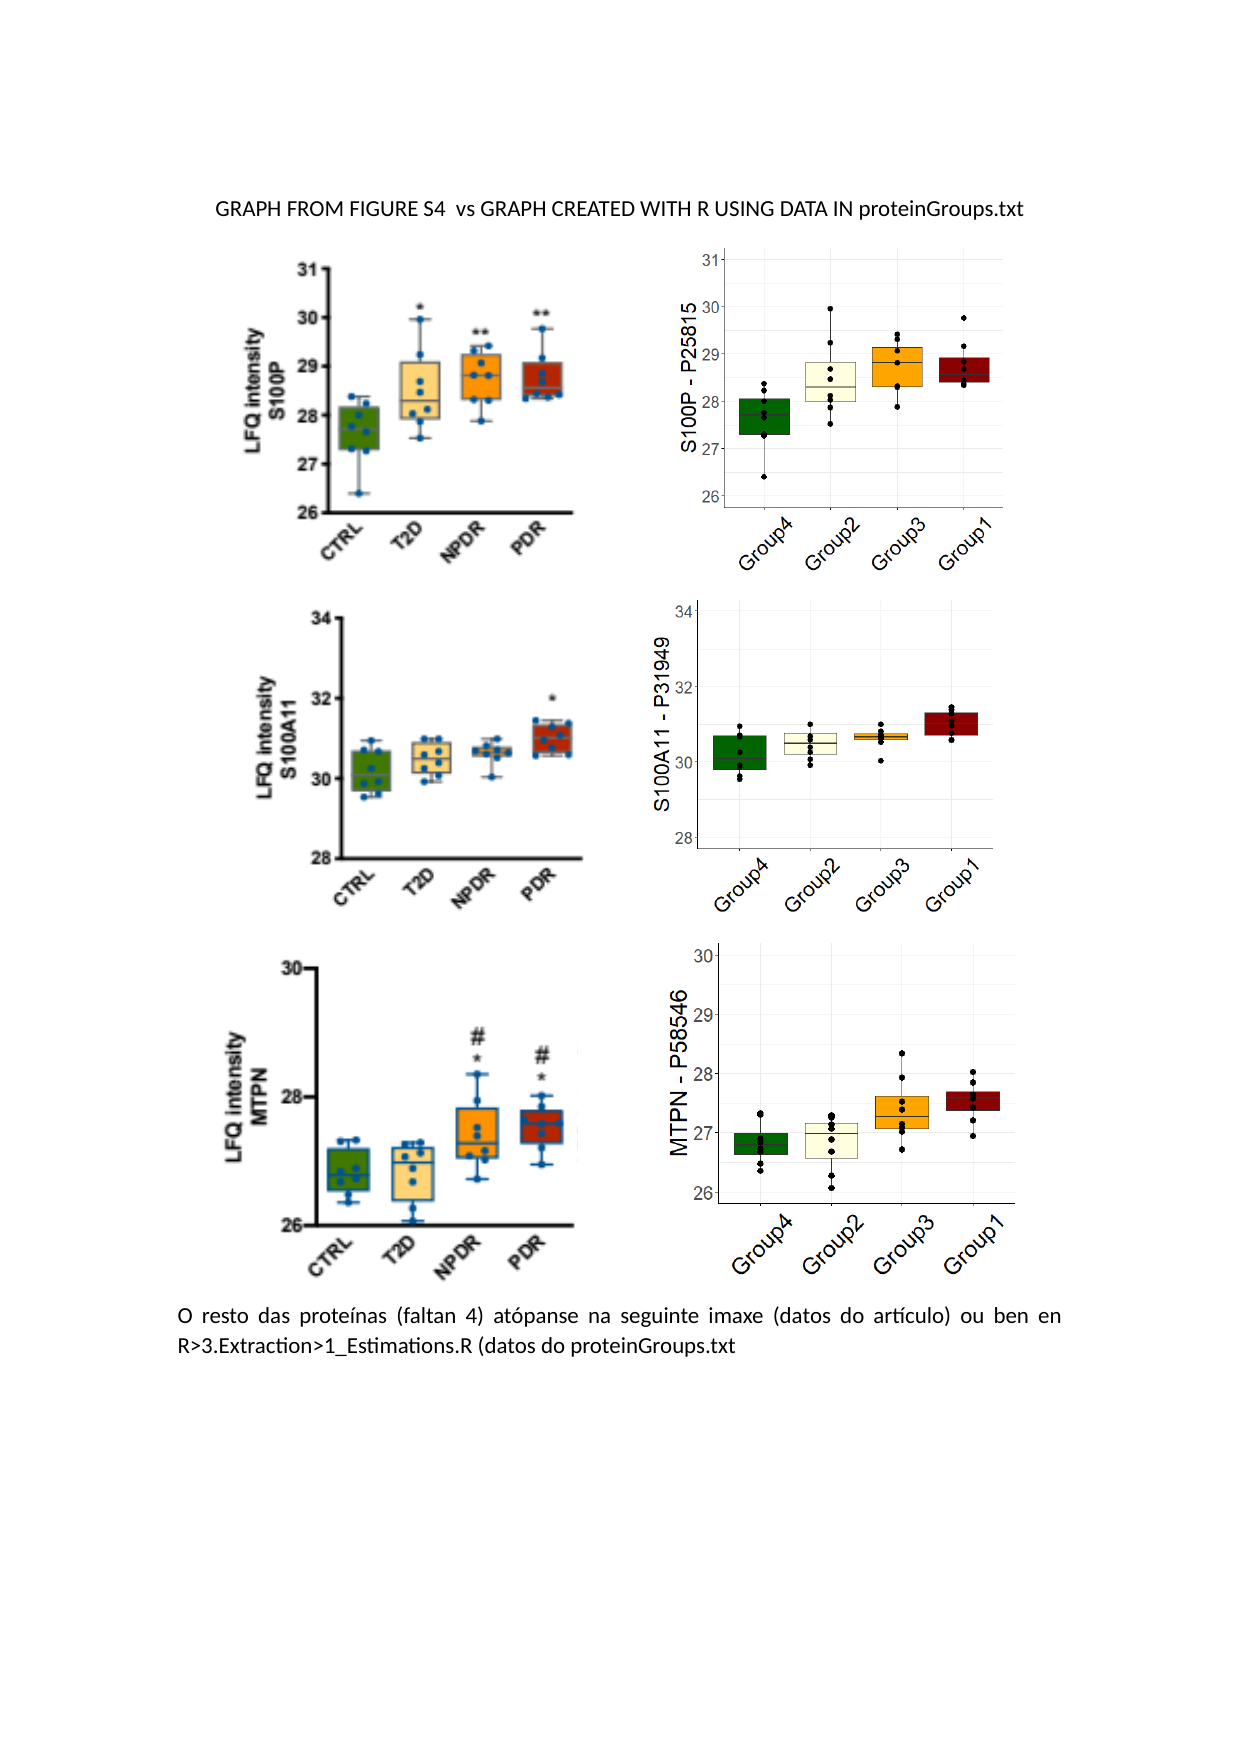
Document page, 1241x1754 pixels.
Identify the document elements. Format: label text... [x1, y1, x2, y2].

picture [663, 938, 1020, 1283]
text O resto das proteínas (faltan 4) atópanse na seguinte imaxe (datos do artículo) ou ben en R>3.Extraction>1_Estimations.R (datos do proteinGroups.txt [177, 1301, 1063, 1359]
text GRAPH FROM FIGURE S4 vs GRAPH CREATED WITH R USING DATA IN proteinGroups.txt [177, 194, 1063, 222]
picture [648, 596, 998, 921]
picture [675, 243, 1008, 578]
